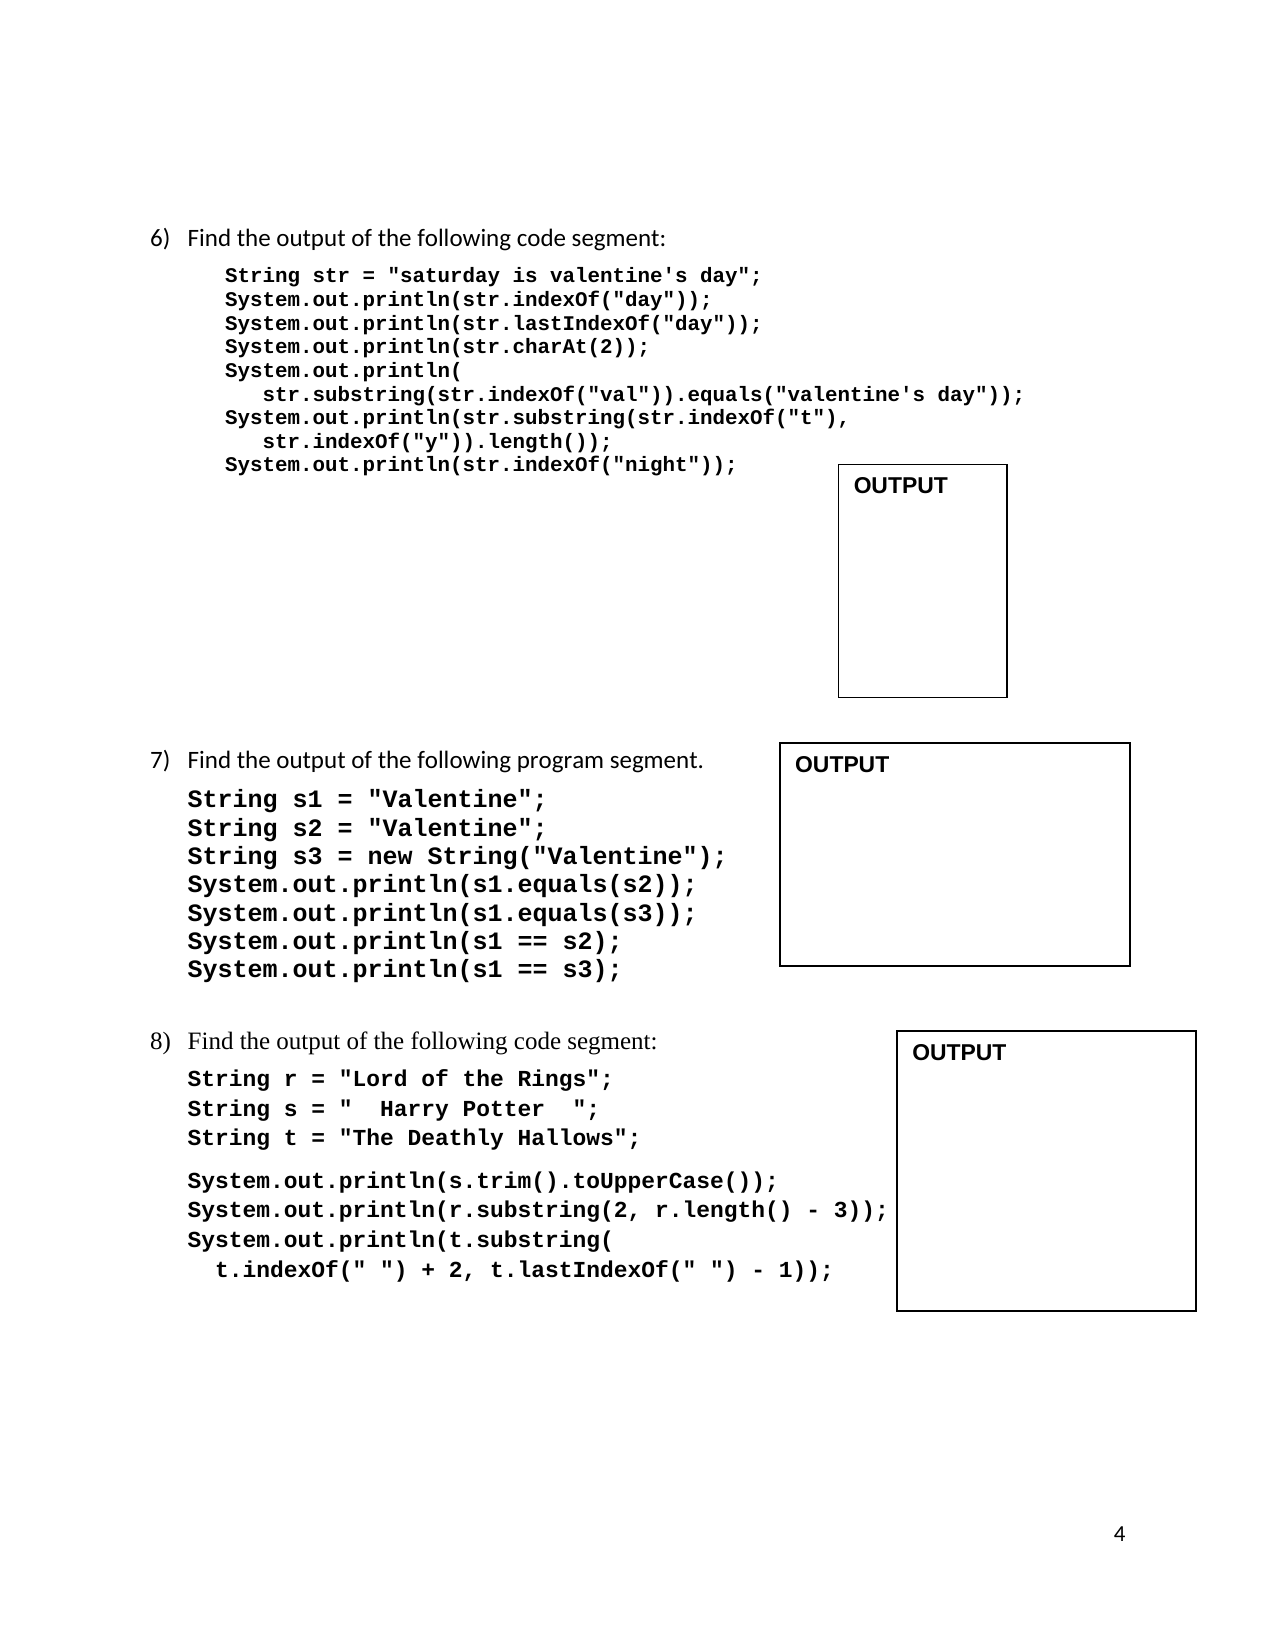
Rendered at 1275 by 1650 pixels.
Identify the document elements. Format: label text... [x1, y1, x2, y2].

list Find the output of the following code segment: [150, 222, 1125, 253]
text String s = " Harry Potter "; [187, 1097, 896, 1123]
text String str = "saturday is valentine's day"; [225, 265, 1125, 289]
text t.indexOf(" ") + 2, t.lastIndexOf(" ") - 1)); [187, 1258, 896, 1284]
text System.out.println(str.substring(str.indexOf("t"), [225, 407, 1125, 431]
text System.out.println(str.charAt(2)); [225, 336, 1125, 360]
text System.out.println(str.indexOf("day")); [225, 289, 1125, 313]
list Find the output of the following program segment. [150, 744, 779, 774]
text System.out.println(s1 == s3); [187, 957, 1125, 985]
text System.out.println(s1.equals(s3)); [187, 900, 779, 928]
text System.out.println(t.substring( [187, 1229, 896, 1254]
text str.substring(str.indexOf("val")).equals("valentine's day")); [225, 383, 1125, 407]
list Find the output of the following code segment: [150, 1026, 1125, 1055]
text System.out.println(str.indexOf("night")); [225, 454, 1125, 478]
text str.indexOf("y")).length()); [225, 431, 1125, 454]
text System.out.println(s1 == s2); [187, 928, 779, 957]
text System.out.println(str.lastIndexOf("day")); [225, 313, 1125, 336]
text System.out.println( [225, 360, 1125, 383]
text String r = "Lord of the Rings"; [187, 1067, 896, 1093]
text System.out.println(r.substring(2, r.length() - 3)); [187, 1199, 896, 1225]
text String s3 = new String("Valentine"); [187, 843, 779, 872]
text System.out.println(s.trim().toUpperCase()); [187, 1169, 896, 1195]
text String t = "The Deathly Hallows"; [187, 1127, 896, 1153]
text String s2 = "Valentine"; [187, 815, 779, 843]
text String s1 = "Valentine"; [187, 787, 779, 815]
text System.out.println(s1.equals(s2)); [187, 872, 779, 900]
